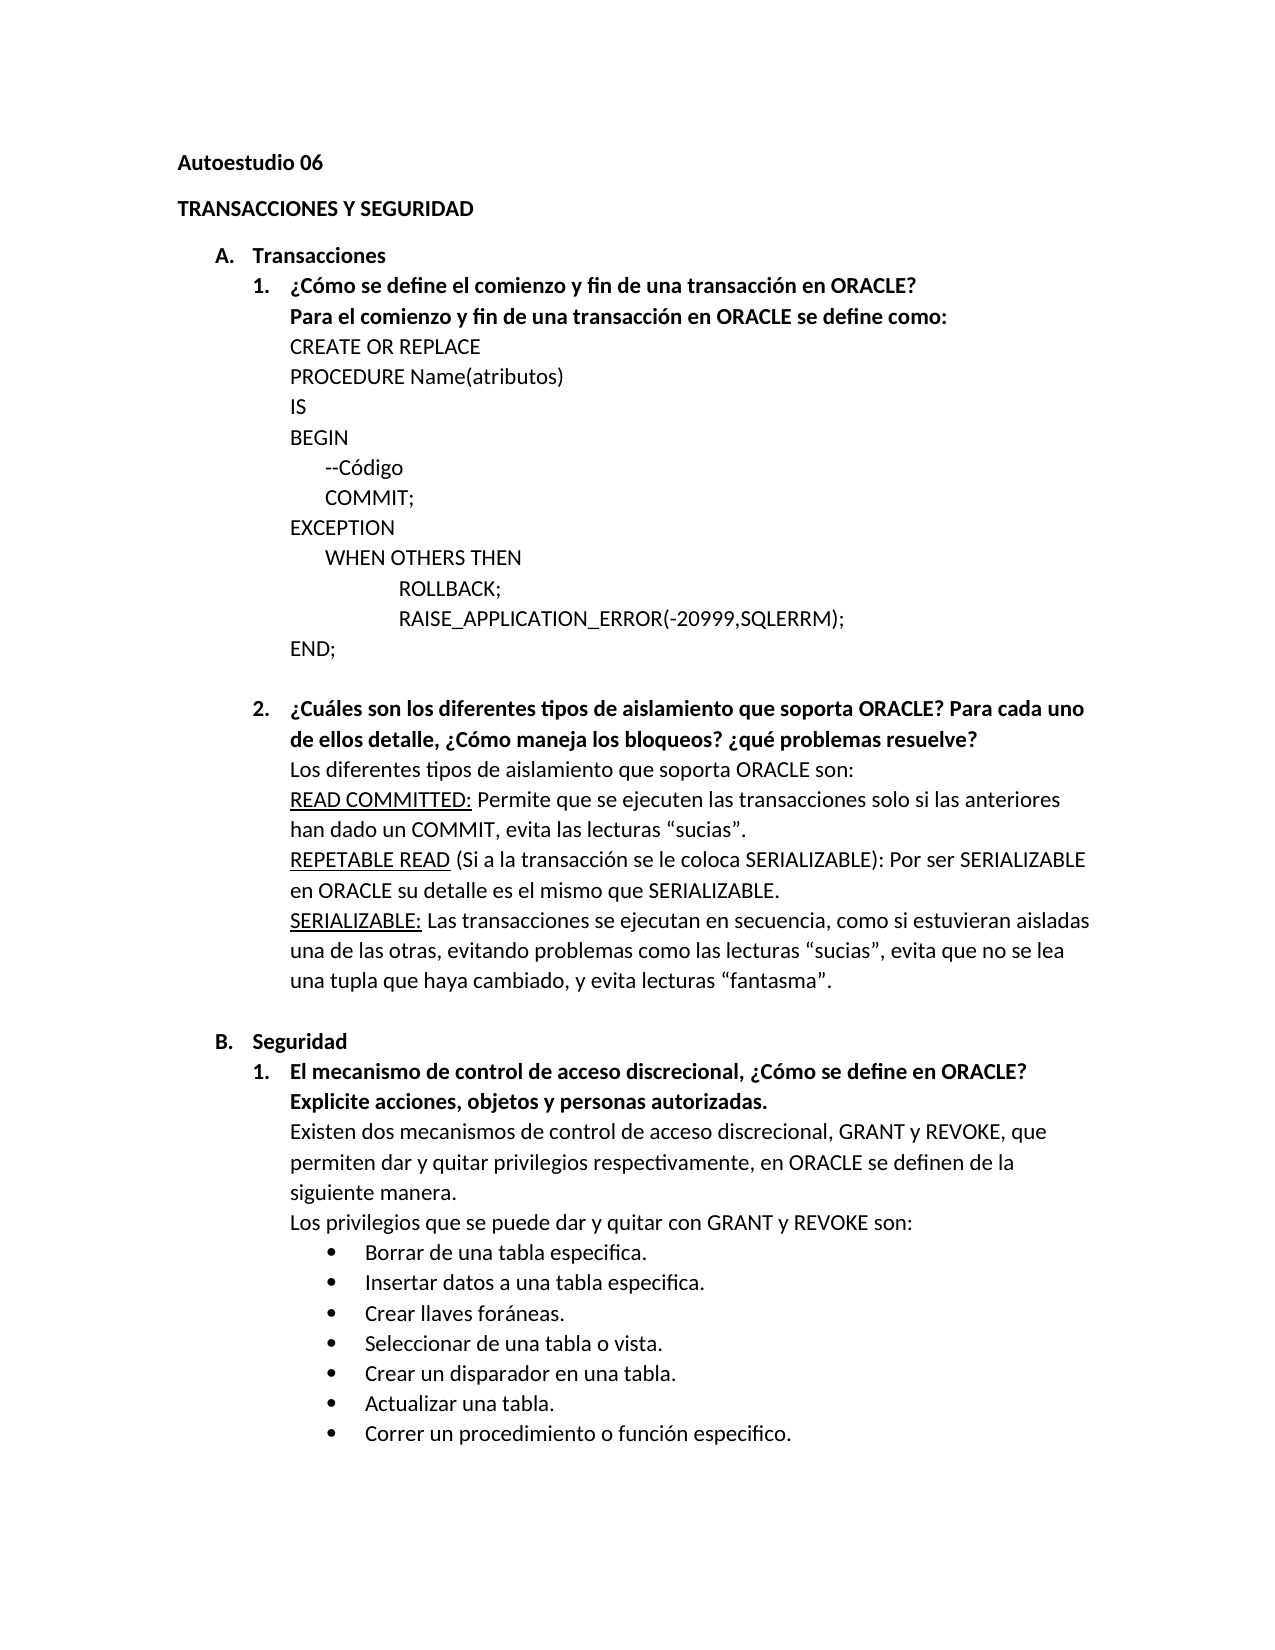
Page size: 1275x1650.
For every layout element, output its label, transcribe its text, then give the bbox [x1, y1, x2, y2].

list PROCEDURE Name(atributos) [290, 362, 1098, 390]
list WHEN OTHERS THEN [290, 543, 1098, 571]
list Correr un procedimiento o función especifico. [327, 1419, 1098, 1447]
list ¿Cuáles son los diferentes tipos de aislamiento que soporta ORACLE? Para cada uno de ellos detalle, ¿Cómo maneja los bloqueos? ¿qué problemas resuelve? [252, 694, 1098, 753]
text TRANSACCIONES Y SEGURIDAD [177, 194, 1098, 222]
list EXCEPTION [290, 513, 1098, 541]
list Para el comienzo y fin de una transacción en ORACLE se define como: [290, 302, 1098, 330]
list SERIALIZABLE: Las transacciones se ejecutan en secuencia, como si estuvieran aisladas una de las otras, evitando problemas como las lecturas “sucias”, evita que no se lea una tupla que haya cambiado, y evita lecturas “fantasma”. [290, 906, 1098, 994]
list BEGIN [290, 423, 1098, 451]
list ROLLBACK; [290, 574, 1098, 602]
list Los privilegios que se puede dar y quitar con GRANT y REVOKE son: [290, 1208, 1098, 1236]
list ¿Cómo se define el comienzo y fin de una transacción en ORACLE? [252, 272, 1098, 299]
list --Código [290, 453, 1098, 481]
text Autoestudio 06 [177, 148, 1098, 176]
list RAISE_APPLICATION_ERROR(-20999,SQLERRM); [290, 604, 1098, 632]
list Crear un disparador en una tabla. [327, 1359, 1098, 1387]
list REPETABLE READ (Si a la transacción se le coloca SERIALIZABLE): Por ser SERIALIZABLE en ORACLE su detalle es el mismo que SERIALIZABLE. [290, 846, 1098, 904]
list Seguridad [215, 1027, 1098, 1055]
list Insertar datos a una tabla especifica. [327, 1268, 1098, 1296]
list Existen dos mecanismos de control de acceso discrecional, GRANT y REVOKE, que permiten dar y quitar privilegios respectivamente, en ORACLE se definen de la siguiente manera. [290, 1117, 1098, 1206]
list Actualizar una tabla. [327, 1389, 1098, 1417]
list Transacciones [215, 241, 1098, 269]
list COMMIT; [290, 483, 1098, 511]
list Seleccionar de una tabla o vista. [327, 1329, 1098, 1357]
list Los diferentes tipos de aislamiento que soporta ORACLE son: [290, 755, 1098, 783]
list READ COMMITTED: Permite que se ejecuten las transacciones solo si las anteriores han dado un COMMIT, evita las lecturas “sucias”. [290, 785, 1098, 843]
list END; [290, 634, 1098, 662]
list CREATE OR REPLACE [290, 332, 1098, 360]
list Crear llaves foráneas. [327, 1299, 1098, 1327]
list IS [290, 392, 1098, 420]
list El mecanismo de control de acceso discrecional, ¿Cómo se define en ORACLE? Explicite acciones, objetos y personas autorizadas. [252, 1057, 1098, 1115]
list Borrar de una tabla especifica. [327, 1238, 1098, 1266]
